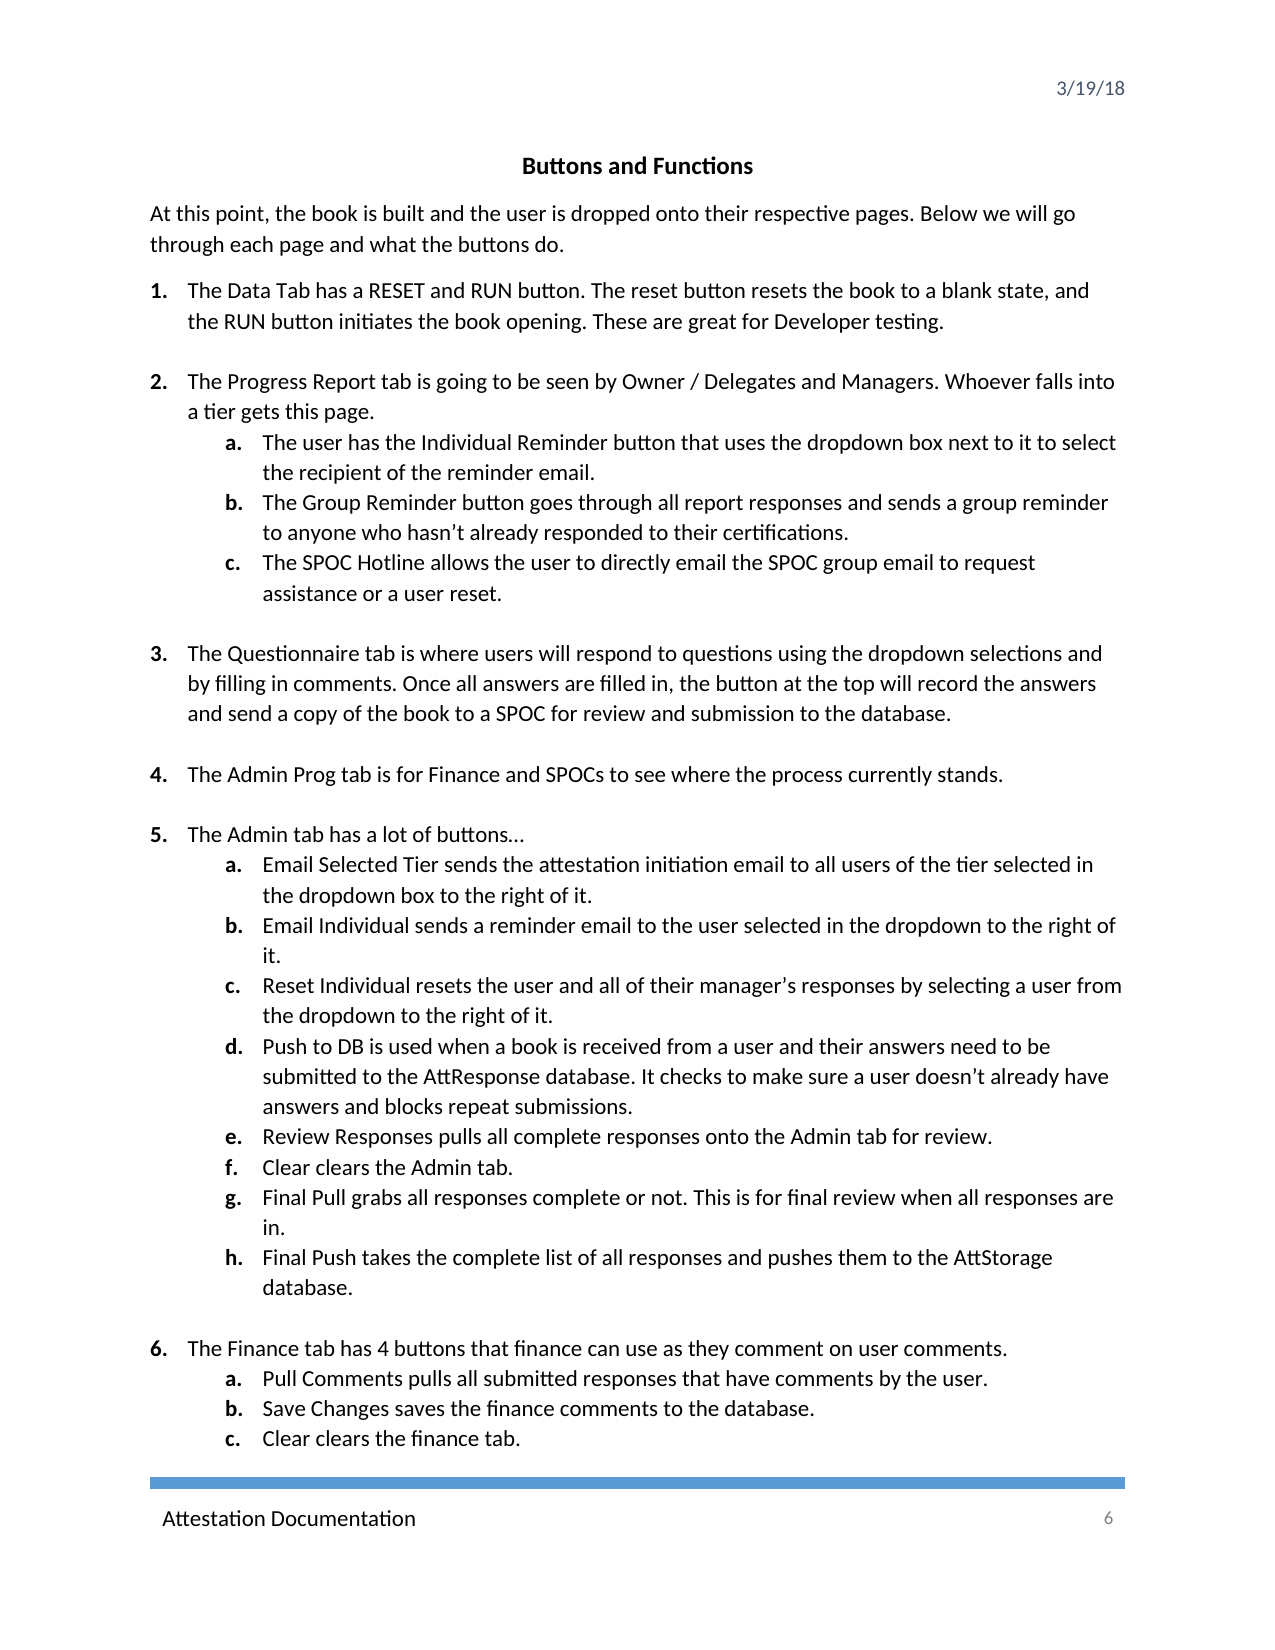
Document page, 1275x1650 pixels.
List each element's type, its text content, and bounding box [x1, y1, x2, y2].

list Final Pull grabs all responses complete or not. This is for final review when all responses are in. [225, 1183, 1125, 1241]
list Reset Individual resets the user and all of their manager’s responses by selecting a user from the dropdown to the right of it. [225, 971, 1125, 1030]
list The Progress Report tab is going to be seen by Owner / Delegates and Managers. Whoever falls into a tier gets this page. [150, 367, 1125, 426]
list The Questionnaire tab is where users will respond to questions using the dropdown selections and by filling in comments. Once all answers are filled in, the button at the top will record the answers and send a copy of the book to a SPOC for review and submission to the database. [150, 639, 1125, 728]
list The Admin tab has a lot of buttons… [150, 820, 1125, 848]
list The user has the Individual Reminder button that uses the dropdown box next to it to select the recipient of the reminder email. [225, 428, 1125, 486]
text Buttons and Functions [150, 150, 1125, 181]
list The Finance tab has 4 buttons that finance can use as they comment on user comments. [150, 1334, 1125, 1362]
list Clear clears the finance tab. [225, 1424, 1125, 1453]
text At this point, the book is built and the user is dropped onto their respective pages. Below we will go through each page and what the buttons do. [150, 199, 1125, 258]
list Email Individual sends a reminder email to the user selected in the dropdown to the right of it. [225, 911, 1125, 969]
list Push to DB is used when a book is received from a user and their answers need to be submitted to the AttResponse database. It checks to make sure a user doesn’t already have answers and blocks repeat submissions. [225, 1032, 1125, 1120]
list Pull Comments pulls all submitted responses that have comments by the user. [225, 1364, 1125, 1392]
list The Group Reminder button goes through all report responses and sends a group reminder to anyone who hasn’t already responded to their certifications. [225, 488, 1125, 546]
list Save Changes saves the finance comments to the database. [225, 1394, 1125, 1422]
list Clear clears the Admin tab. [225, 1153, 1125, 1181]
list Review Responses pulls all complete responses onto the Admin tab for review. [225, 1122, 1125, 1151]
list The SPOC Hotline allows the user to directly email the SPOC group email to request assistance or a user reset. [225, 548, 1125, 607]
list The Admin Prog tab is for Finance and SPOCs to see where the process currently stands. [150, 760, 1125, 788]
list The Data Tab has a RESET and RUN button. The reset button resets the book to a blank state, and the RUN button initiates the book opening. These are great for Developer testing. [150, 277, 1125, 335]
list Final Push takes the complete list of all responses and pushes them to the AttStorage database. [225, 1243, 1125, 1302]
list Email Selected Tier sends the attestation initiation email to all users of the tier selected in the dropdown box to the right of it. [225, 851, 1125, 909]
